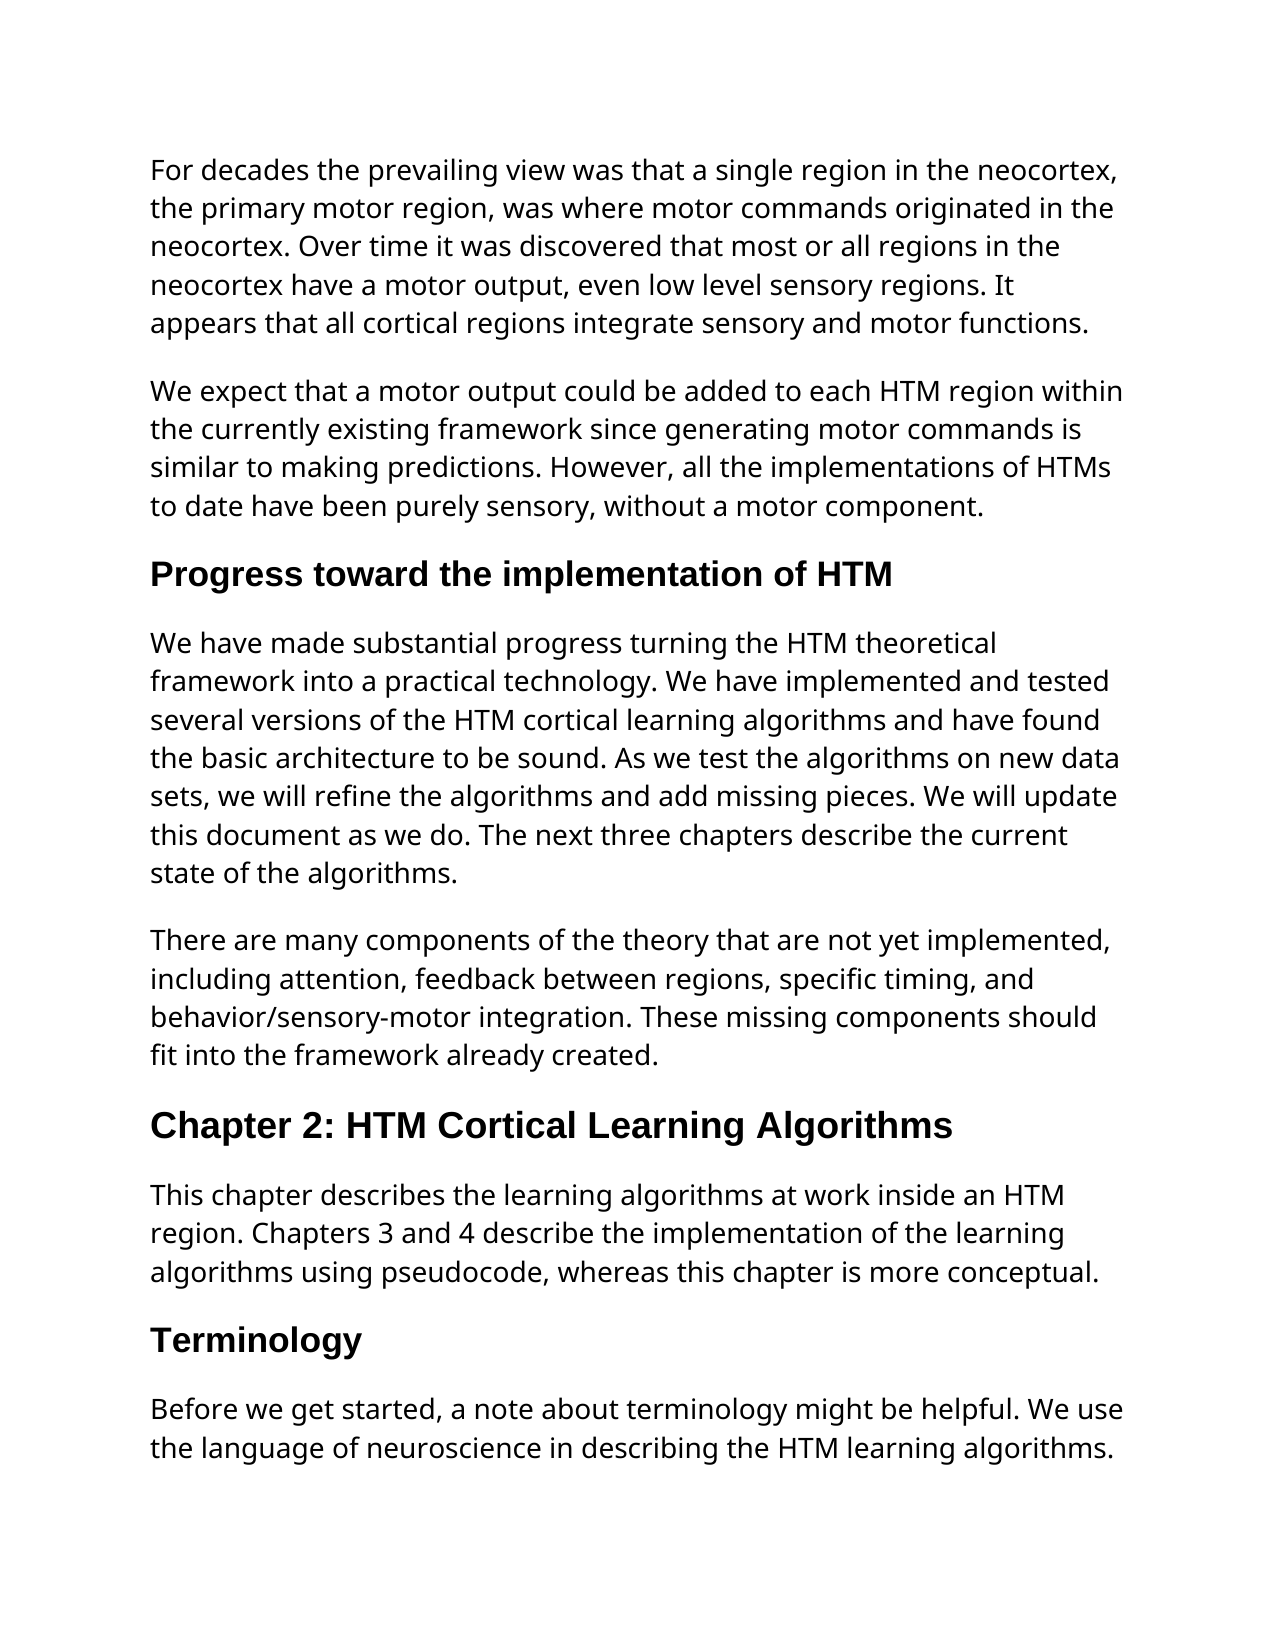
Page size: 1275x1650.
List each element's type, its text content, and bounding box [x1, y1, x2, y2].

text We expect that a motor output could be added to each HTM region within the currently existing framework since generating motor commands is similar to making predictions. However, all the implementations of HTMs to date have been purely sensory, without a motor component. [150, 371, 1125, 524]
text There are many components of the theory that are not yet implemented, including attention, feedback between regions, specific timing, and behavior/sensory-motor integration. These missing components should fit into the framework already created. [150, 921, 1125, 1074]
text For decades the prevailing view was that a single region in the neocortex, the primary motor region, was where motor commands originated in the neocortex. Over time it was discovered that most or all regions in the neocortex have a motor output, even low level sensory regions. It appears that all cortical regions integrate sensory and motor functions. [150, 150, 1125, 342]
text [150, 1389, 1125, 1466]
text Chapter 2: HTM Cortical Learning Algorithms [150, 1103, 1125, 1146]
text Terminology [150, 1320, 1125, 1360]
text Progress toward the implementation of HTM [150, 553, 1125, 594]
text We have made substantial progress turning the HTM theoretical framework into a practical technology. We have implemented and tested several versions of the HTM cortical learning algorithms and have found the basic architecture to be sound. As we test the algorithms on new data sets, we will refine the algorithms and add missing pieces. We will update this document as we do. The next three chapters describe the current state of the algorithms. [150, 623, 1125, 892]
text This chapter describes the learning algorithms at work inside an HTM region. Chapters 3 and 4 describe the implementation of the learning algorithms using pseudocode, whereas this chapter is more conceptual. [150, 1176, 1125, 1291]
